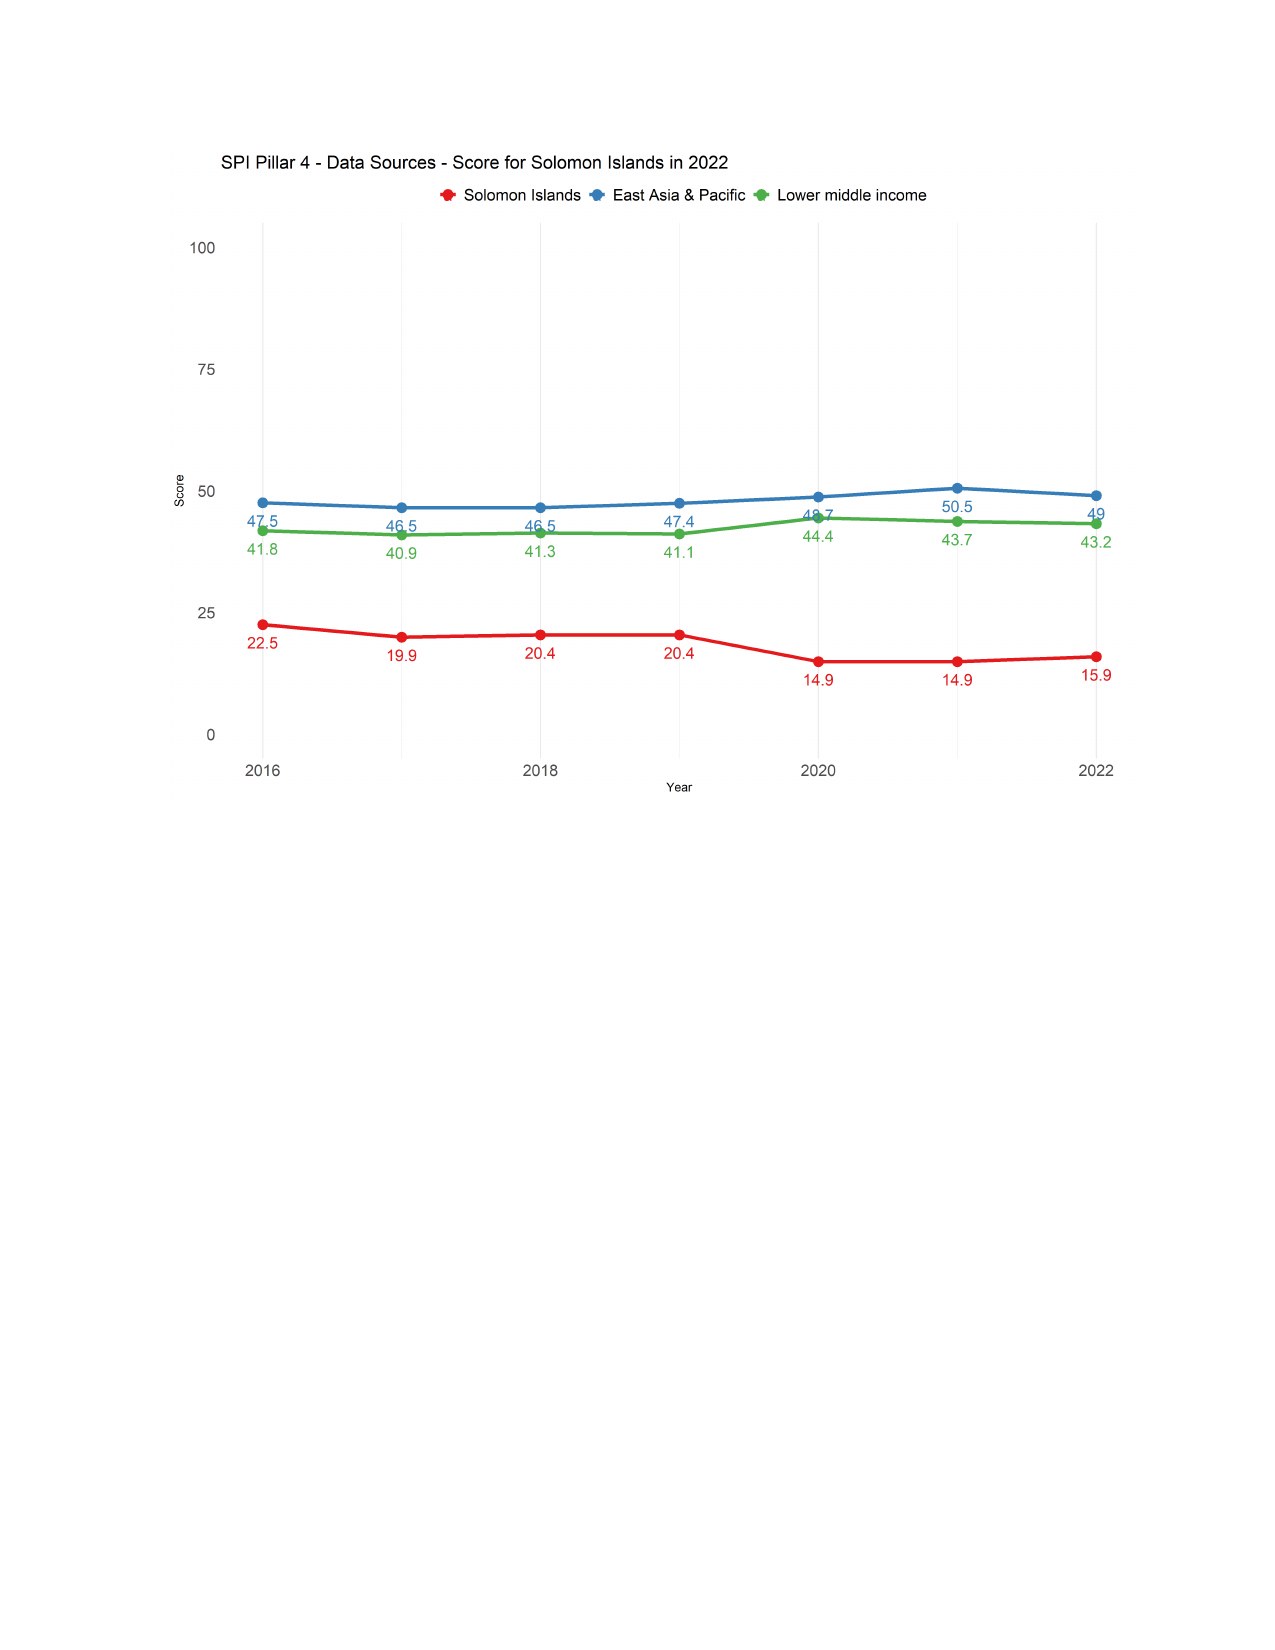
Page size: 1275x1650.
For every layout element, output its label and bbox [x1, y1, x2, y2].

picture [168, 150, 1144, 800]
